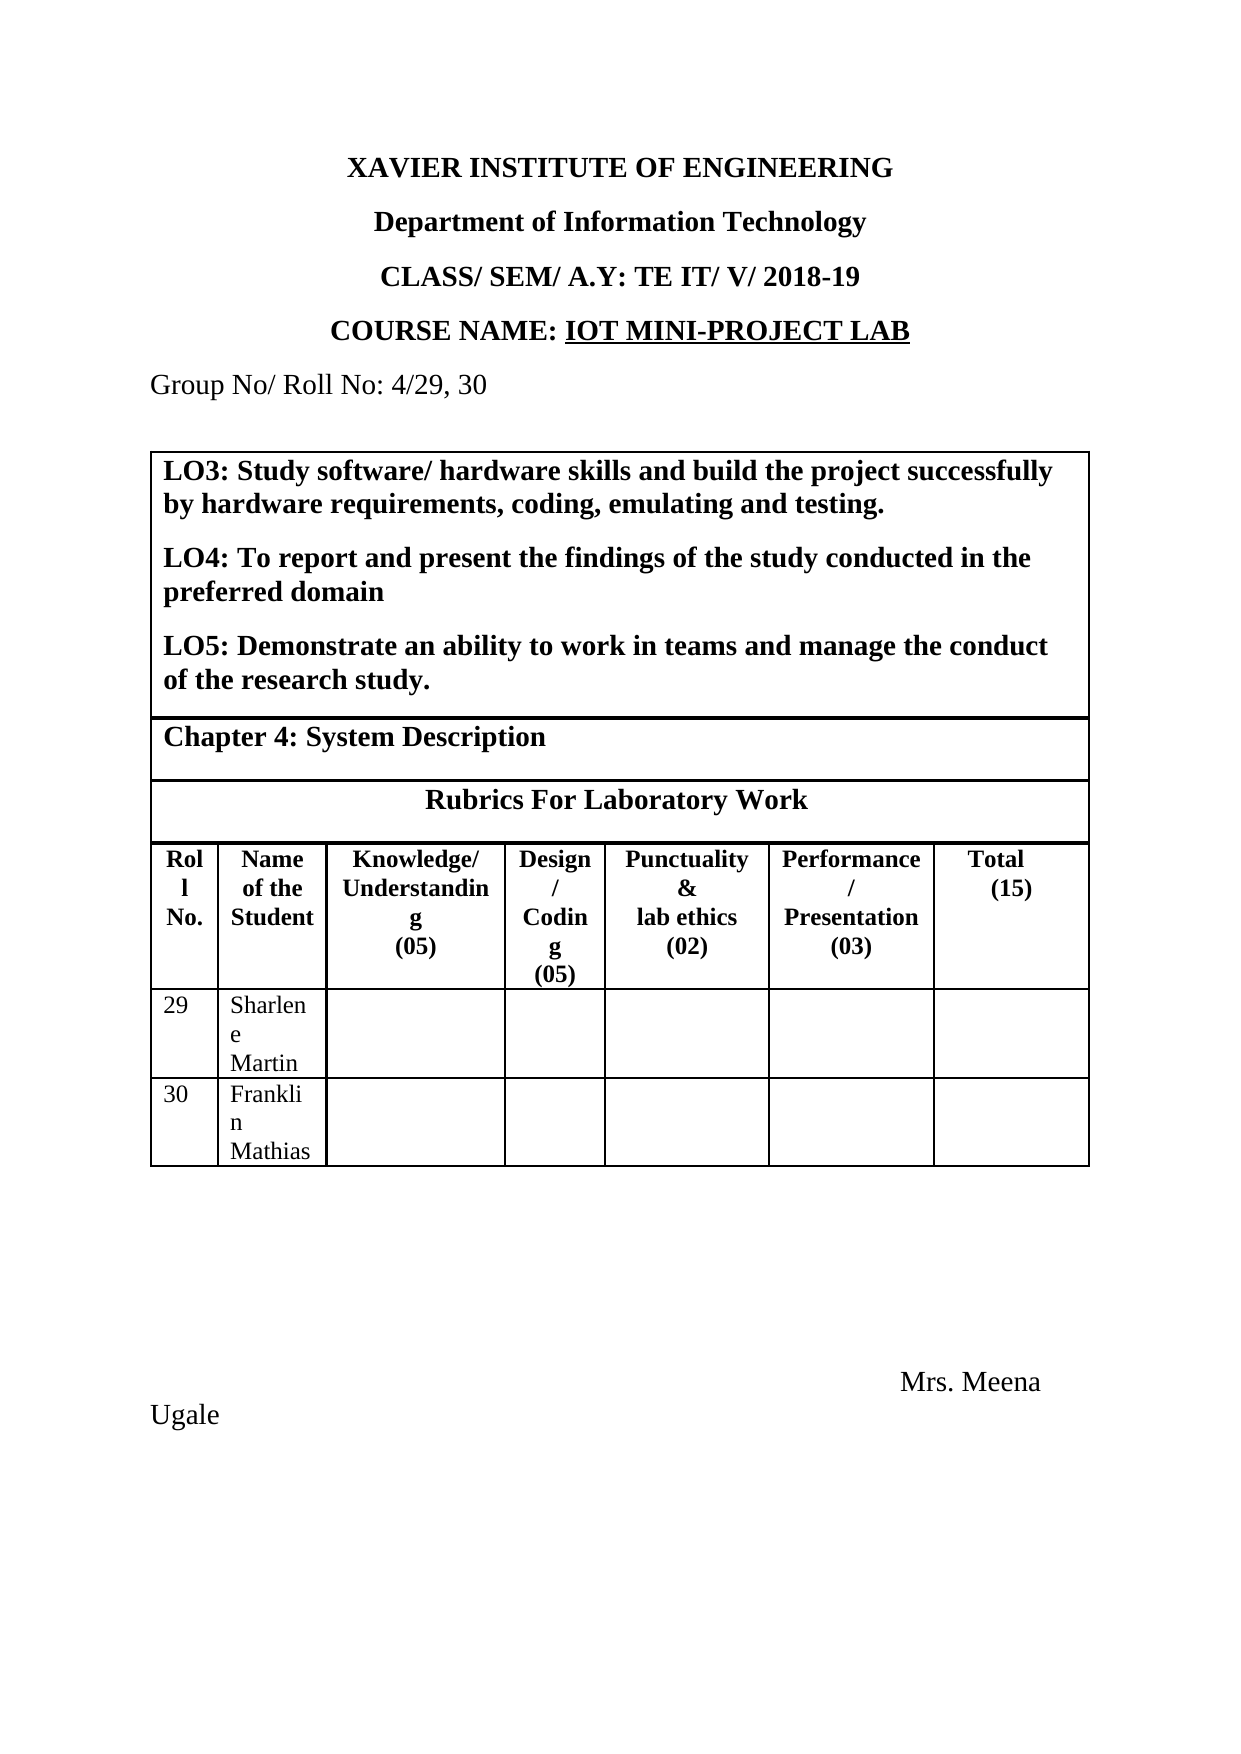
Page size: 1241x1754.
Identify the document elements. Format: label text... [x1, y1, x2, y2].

text Mrs. Meena Ugale [150, 1364, 1090, 1431]
table_cell Knowledge/ Understanding (05) [328, 845, 504, 988]
table_cell [770, 1079, 933, 1165]
table_cell [770, 990, 933, 1077]
table_cell 29 [152, 990, 217, 1077]
table_cell Roll No. [152, 845, 217, 988]
table_cell 30 [152, 1079, 217, 1165]
table_cell [606, 1079, 768, 1165]
text Department of Information Technology [150, 204, 1090, 238]
table_cell Rubrics For Laboratory Work [152, 782, 1088, 841]
text COURSE NAME: IOT MINI-PROJECT LAB [150, 313, 1090, 347]
table_header LO3: Study software/ hardware skills and build the project successfully by hardware requirements, coding, emulating and testing. LO4: To report and present the findings of the study conducted in the preferred domain LO5: Demonstrate an ability to work in teams and manage the conduct of the research study. [152, 453, 1088, 716]
table_cell Name of the Student [219, 845, 325, 988]
text Group No/ Roll No: 4/29, 30 [150, 367, 1090, 401]
table_cell Chapter 4: System Description [152, 720, 1088, 779]
table_cell [328, 990, 504, 1077]
table_cell [606, 990, 768, 1077]
table_cell Punctuality& lab ethics (02) [606, 845, 768, 988]
table_cell Total (15) [935, 845, 1088, 988]
table_cell [328, 1079, 504, 1165]
table_cell Sharlene Martin [219, 990, 325, 1077]
table_cell [506, 990, 604, 1077]
table_cell Design/ Coding (05) [506, 845, 604, 988]
text CLASS/ SEM/ A.Y: TE IT/ V/ 2018-19 [150, 259, 1090, 292]
table_cell Franklin Mathias [219, 1079, 325, 1165]
table_cell [506, 1079, 604, 1165]
table_cell [935, 1079, 1088, 1165]
text XAVIER INSTITUTE OF ENGINEERING [150, 150, 1090, 183]
table_cell Performance/ Presentation (03) [770, 845, 933, 988]
table_cell [935, 990, 1088, 1077]
